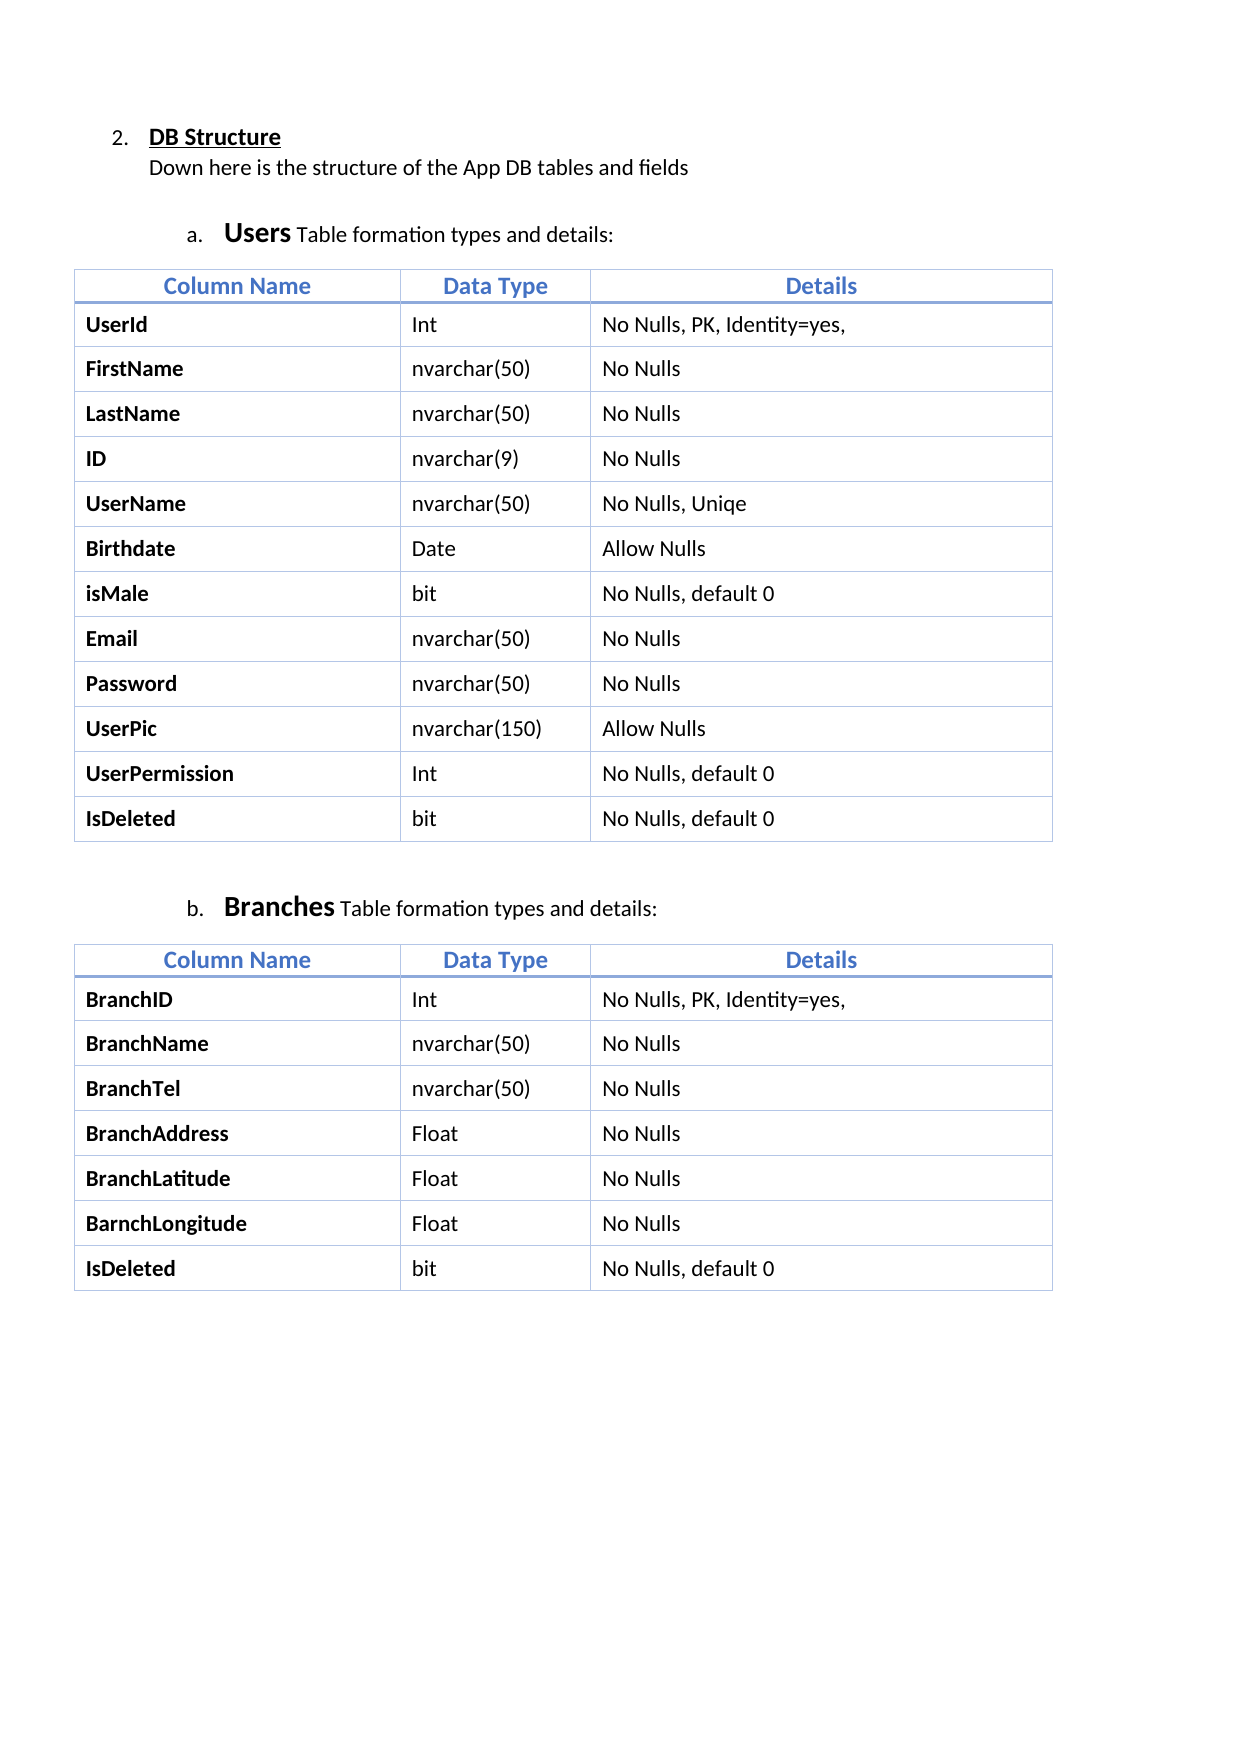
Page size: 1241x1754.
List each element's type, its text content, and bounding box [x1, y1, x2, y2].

table_cell No Nulls [591, 1111, 1052, 1155]
table_cell bit [401, 1246, 590, 1290]
table_cell nvarchar(50) [401, 1021, 590, 1065]
table_cell nvarchar(50) [401, 347, 590, 391]
table_cell nvarchar(50) [401, 617, 590, 661]
table_cell Int [401, 978, 590, 1020]
table_cell BranchTel [75, 1066, 400, 1110]
table_cell No Nulls [591, 617, 1052, 661]
table_cell UserName [75, 482, 400, 526]
table_cell No Nulls, default 0 [591, 1246, 1052, 1290]
table_cell UserId [75, 304, 400, 346]
table_cell nvarchar(50) [401, 482, 590, 526]
table_cell bit [401, 572, 590, 616]
list Branches Table formation types and details: [186, 888, 1053, 924]
table_cell nvarchar(9) [401, 437, 590, 481]
table_cell LastName [75, 392, 400, 436]
table_header Data Type [401, 270, 590, 301]
table_cell Float [401, 1201, 590, 1245]
table_cell No Nulls [591, 1066, 1052, 1110]
table_cell Birthdate [75, 527, 400, 571]
table_cell No Nulls, default 0 [591, 797, 1052, 841]
table_cell Allow Nulls [591, 707, 1052, 751]
table_cell UserPic [75, 707, 400, 751]
table_cell BranchID [75, 978, 400, 1020]
table_cell bit [401, 797, 590, 841]
table_header Column Name [75, 945, 400, 975]
table_header Data Type [401, 945, 590, 975]
table_cell nvarchar(50) [401, 1066, 590, 1110]
table_cell No Nulls [591, 437, 1052, 481]
table_cell Email [75, 617, 400, 661]
table_cell BranchName [75, 1021, 400, 1065]
table_cell Int [401, 752, 590, 796]
table_cell Date [401, 527, 590, 571]
table_cell ID [75, 437, 400, 481]
table_cell No Nulls, default 0 [591, 752, 1052, 796]
table_cell No Nulls [591, 347, 1052, 391]
table_cell nvarchar(150) [401, 707, 590, 751]
table_cell Float [401, 1156, 590, 1200]
table_cell BranchAddress [75, 1111, 400, 1155]
table_header Details [591, 270, 1052, 301]
list DB Structure Down here is the structure of the App DB tables and fields [111, 121, 1053, 212]
table_cell IsDeleted [75, 1246, 400, 1290]
table_cell No Nulls [591, 1156, 1052, 1200]
table_cell Allow Nulls [591, 527, 1052, 571]
table_cell No Nulls, PK, Identity=yes, [591, 304, 1052, 346]
table_cell Float [401, 1111, 590, 1155]
table_header Details [591, 945, 1052, 975]
table_cell BranchLatitude [75, 1156, 400, 1200]
table_cell No Nulls [591, 392, 1052, 436]
table_cell FirstName [75, 347, 400, 391]
table_cell No Nulls [591, 662, 1052, 706]
table_cell Password [75, 662, 400, 706]
table_cell Int [401, 304, 590, 346]
table_header Column Name [75, 270, 400, 301]
table_cell isMale [75, 572, 400, 616]
table_cell IsDeleted [75, 797, 400, 841]
table_cell No Nulls [591, 1201, 1052, 1245]
table_cell nvarchar(50) [401, 662, 590, 706]
table_cell BarnchLongitude [75, 1201, 400, 1245]
table_cell UserPermission [75, 752, 400, 796]
list Users Table formation types and details: [186, 214, 1053, 249]
table_cell No Nulls, Uniqe [591, 482, 1052, 526]
table_cell No Nulls [591, 1021, 1052, 1065]
table_cell No Nulls, default 0 [591, 572, 1052, 616]
table_cell nvarchar(50) [401, 392, 590, 436]
table_cell No Nulls, PK, Identity=yes, [591, 978, 1052, 1020]
